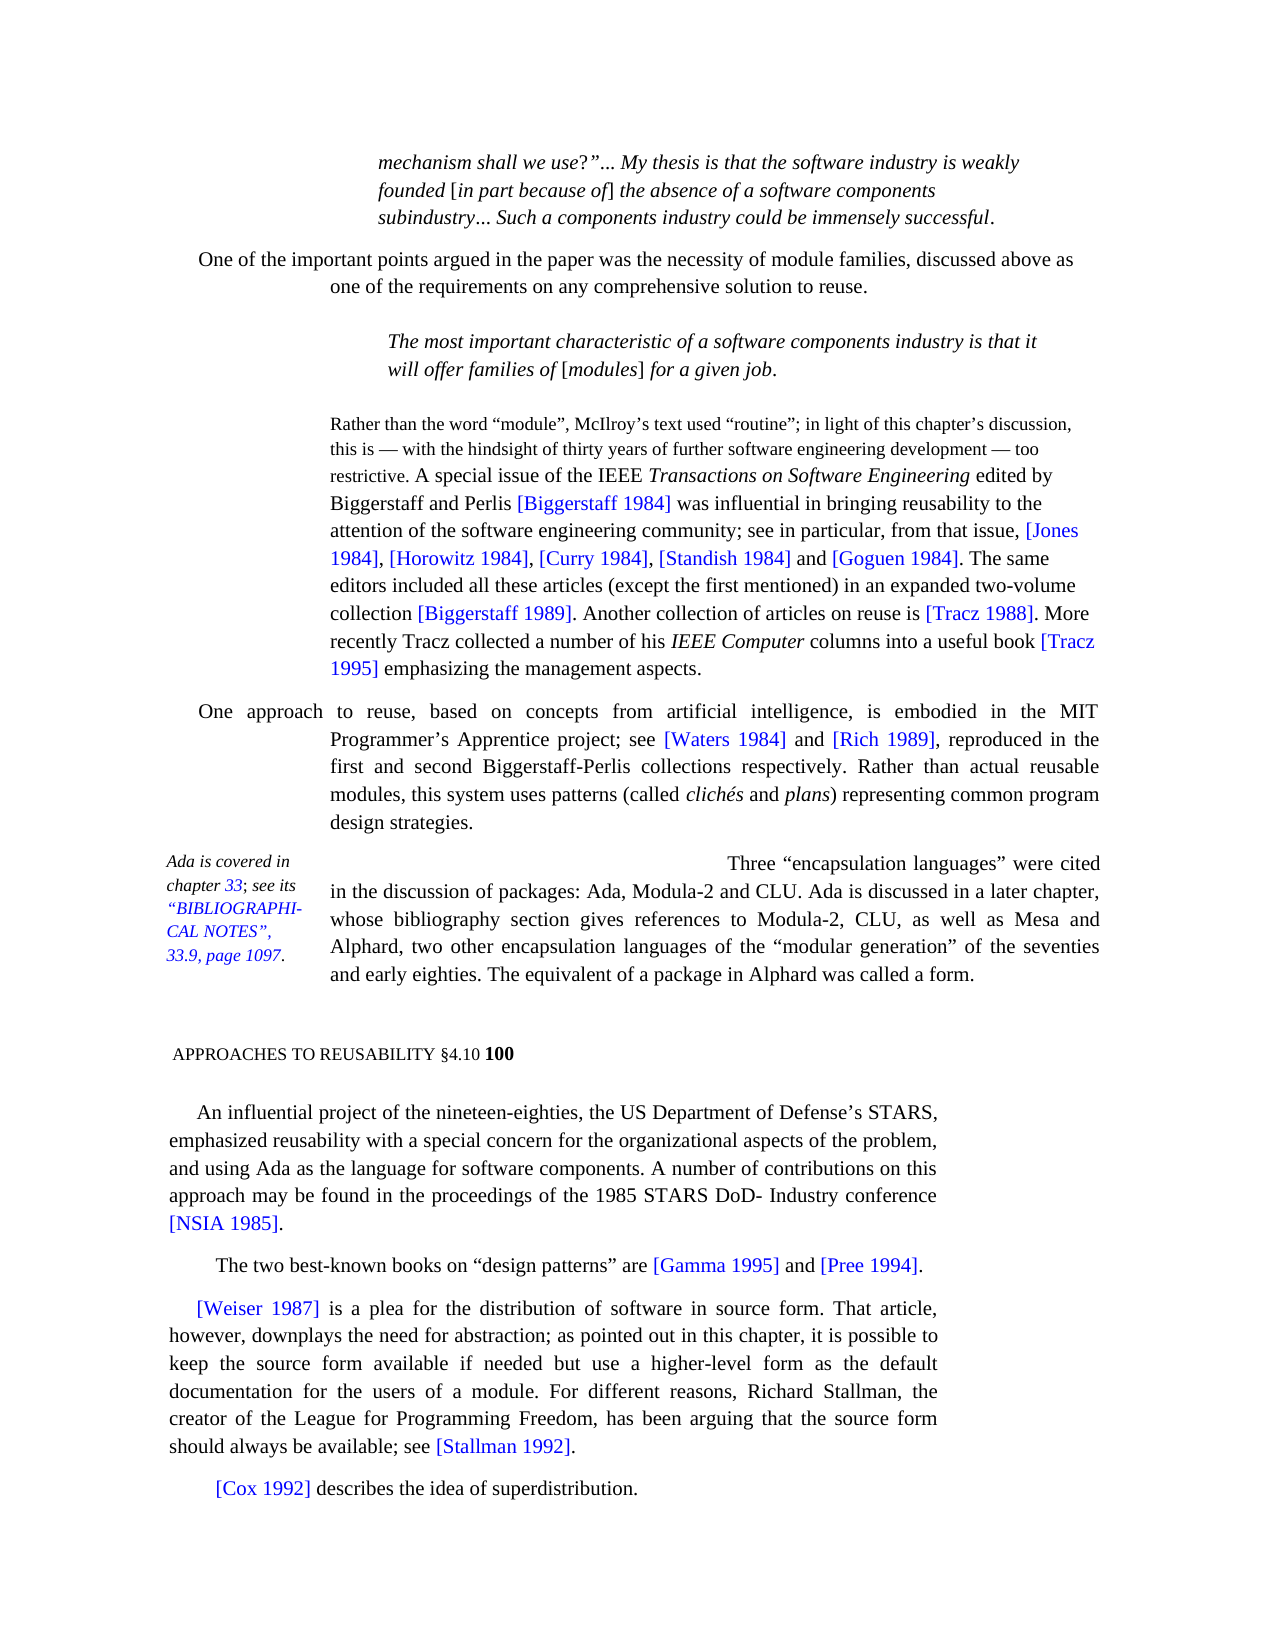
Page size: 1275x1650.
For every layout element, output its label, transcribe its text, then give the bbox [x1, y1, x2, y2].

text The most important characteristic of a software components industry is that it will offer families of [modules] for a given job. [387, 329, 1043, 381]
text [Cox 1992] describes the idea of superdistribution. [215, 1476, 655, 1500]
text Rather than the word “module”, McIlroy’s text used “routine”; in light of this chapter’s discussion, this is — with the hindsight of thirty years of further software engineering development — too restrictive. A special issue of the IEEE Transactions on Software Engineering edited by Biggerstaff and Perlis [Biggerstaff 1984] was influential in bringing reusability to the attention of the software engineering community; see in particular, from that issue, [Jones 1984], [Horowitz 1984], [Curry 1984], [Standish 1984] and [Goguen 1984]. The same editors included all these articles (except the first mentioned) in an expanded two-volume collection [Biggerstaff 1989]. Another collection of articles on reuse is [Tracz 1988]. More recently Tracz collected a number of his IEEE Computer columns into a useful book [Tracz 1995] emphasizing the management aspects. [330, 413, 1100, 680]
text [Weiser 1987] is a plea for the distribution of software in source form. That article, however, downplays the need for abstraction; as pointed out in this chapter, it is possible to keep the source form available if needed but use a higher-level form as the default documentation for the users of a module. For different reasons, Richard Stallman, the creator of the League for Programming Freedom, has been arguing that the source form should always be available; see [Stallman 1992]. [169, 1296, 939, 1458]
text One of the important points argued in the paper was the necessity of module families, discussed above as one of the requirements on any comprehensive solution to reuse. [198, 247, 1099, 298]
text An influential project of the nineteen-eighties, the US Department of Defense’s STARS, emphasized reusability with a special concern for the organizational aspects of the problem, and using Ada as the language for software components. A number of contributions on this approach may be found in the proceedings of the 1985 STARS DoD- Industry conference [NSIA 1985]. [169, 1100, 938, 1235]
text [378, 150, 1053, 229]
text One approach to reuse, based on concepts from artificial intelligence, is embodied in the MIT Programmer’s Apprentice project; see [Waters 1984] and [Rich 1989], reproduced in the first and second Biggerstaff-Perlis collections respectively. Rather than actual reusable modules, this system uses patterns (called clichés and plans) representing common program design strategies. [198, 699, 1100, 834]
text The two best-known books on “design patterns” are [Gamma 1995] and [Pree 1994]. [215, 1253, 938, 1277]
text Three “encapsulation languages” were cited in the discussion of packages: Ada, Modula-2 and CLU. Ada is discussed in a later chapter, whose bibliography section gives references to Modula-2, CLU, as well as Mesa and Alphard, two other encapsulation languages of the “modular generation” of the seventies and early eighties. The equivalent of a package in Alphard was called a form. [637, 851, 1101, 986]
text APPROACHES TO REUSABILITY §4.10 100 [172, 1042, 1102, 1065]
text Ada is covered in chapter 33; see its “BIBLIOGRAPHI- CAL NOTES”, 33.9, page 1097. [166, 851, 305, 965]
